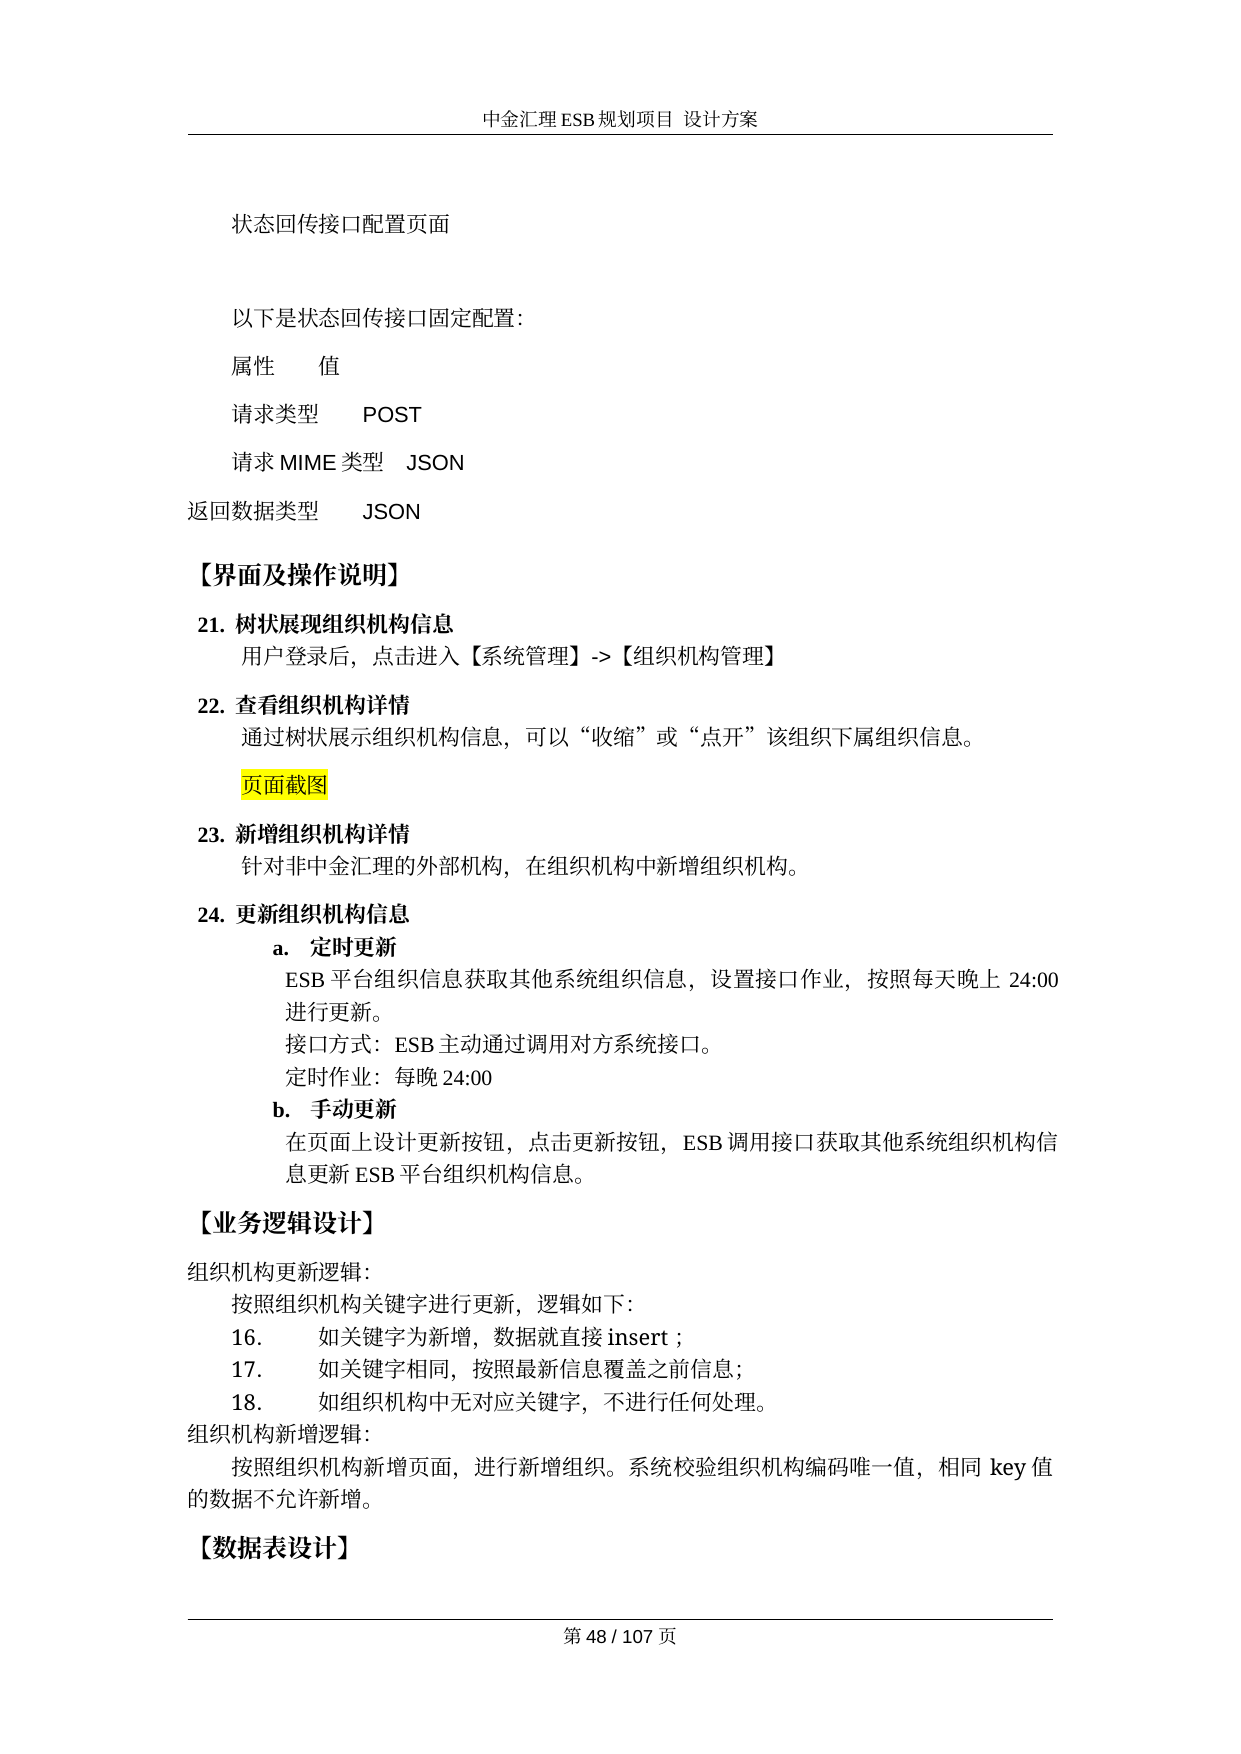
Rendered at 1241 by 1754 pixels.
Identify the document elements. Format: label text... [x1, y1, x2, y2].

list 树状展现组织机构信息 [197, 607, 1059, 639]
text ESB平台组织信息获取其他系统组织信息，设置接口作业，按照每天晚上24:00进行更新。 [285, 962, 1059, 1027]
list 手动更新 [272, 1092, 1059, 1124]
text 【业务逻辑设计】 [187, 1189, 1059, 1254]
text 以下是状态回传接口固定配置： [187, 300, 1059, 333]
text 针对非中金汇理的外部机构，在组织机构中新增组织机构。 [197, 849, 1053, 881]
text 页面截图 [197, 768, 1053, 801]
list 如关键字相同，按照最新信息覆盖之前信息； [231, 1352, 1053, 1384]
list 如关键字为新增，数据就直接insert ； [231, 1319, 1053, 1352]
text 按照组织机构关键字进行更新，逻辑如下： [187, 1287, 1059, 1319]
list 如组织机构中无对应关键字，不进行任何处理。 [231, 1384, 1053, 1417]
text 用户登录后，点击进入【系统管理】->【组织机构管理】 [197, 639, 1053, 672]
text 状态回传接口配置页面 [187, 207, 1059, 239]
text 属性 值 [187, 349, 1059, 381]
text 接口方式：ESB主动通过调用对方系统接口。 [285, 1027, 1059, 1059]
list 定时更新 [272, 929, 1059, 962]
text 【界面及操作说明】 [187, 542, 1059, 607]
text 请求类型 POST [187, 397, 1059, 429]
text 在页面上设计更新按钮，点击更新按钮，ESB调用接口获取其他系统组织机构信息更新ESB平台组织机构信息。 [285, 1124, 1059, 1189]
text 组织机构更新逻辑： [187, 1254, 1059, 1287]
text 组织机构新增逻辑： [187, 1417, 1053, 1449]
list 新增组织机构详情 [197, 816, 1059, 849]
text 定时作业：每晚24:00 [285, 1059, 1059, 1092]
text 按照组织机构新增页面，进行新增组织。系统校验组织机构编码唯一值，相同key值的数据不允许新增。 [187, 1449, 1053, 1514]
text 【数据表设计】 [187, 1514, 1059, 1579]
list 查看组织机构详情 [197, 687, 1059, 720]
list 更新组织机构信息 [197, 897, 1059, 929]
text 返回数据类型 JSON [187, 493, 1059, 526]
text 请求MIME类型 JSON [187, 445, 1059, 478]
text 通过树状展示组织机构信息，可以“收缩”或“点开”该组织下属组织信息。 [197, 720, 1053, 752]
